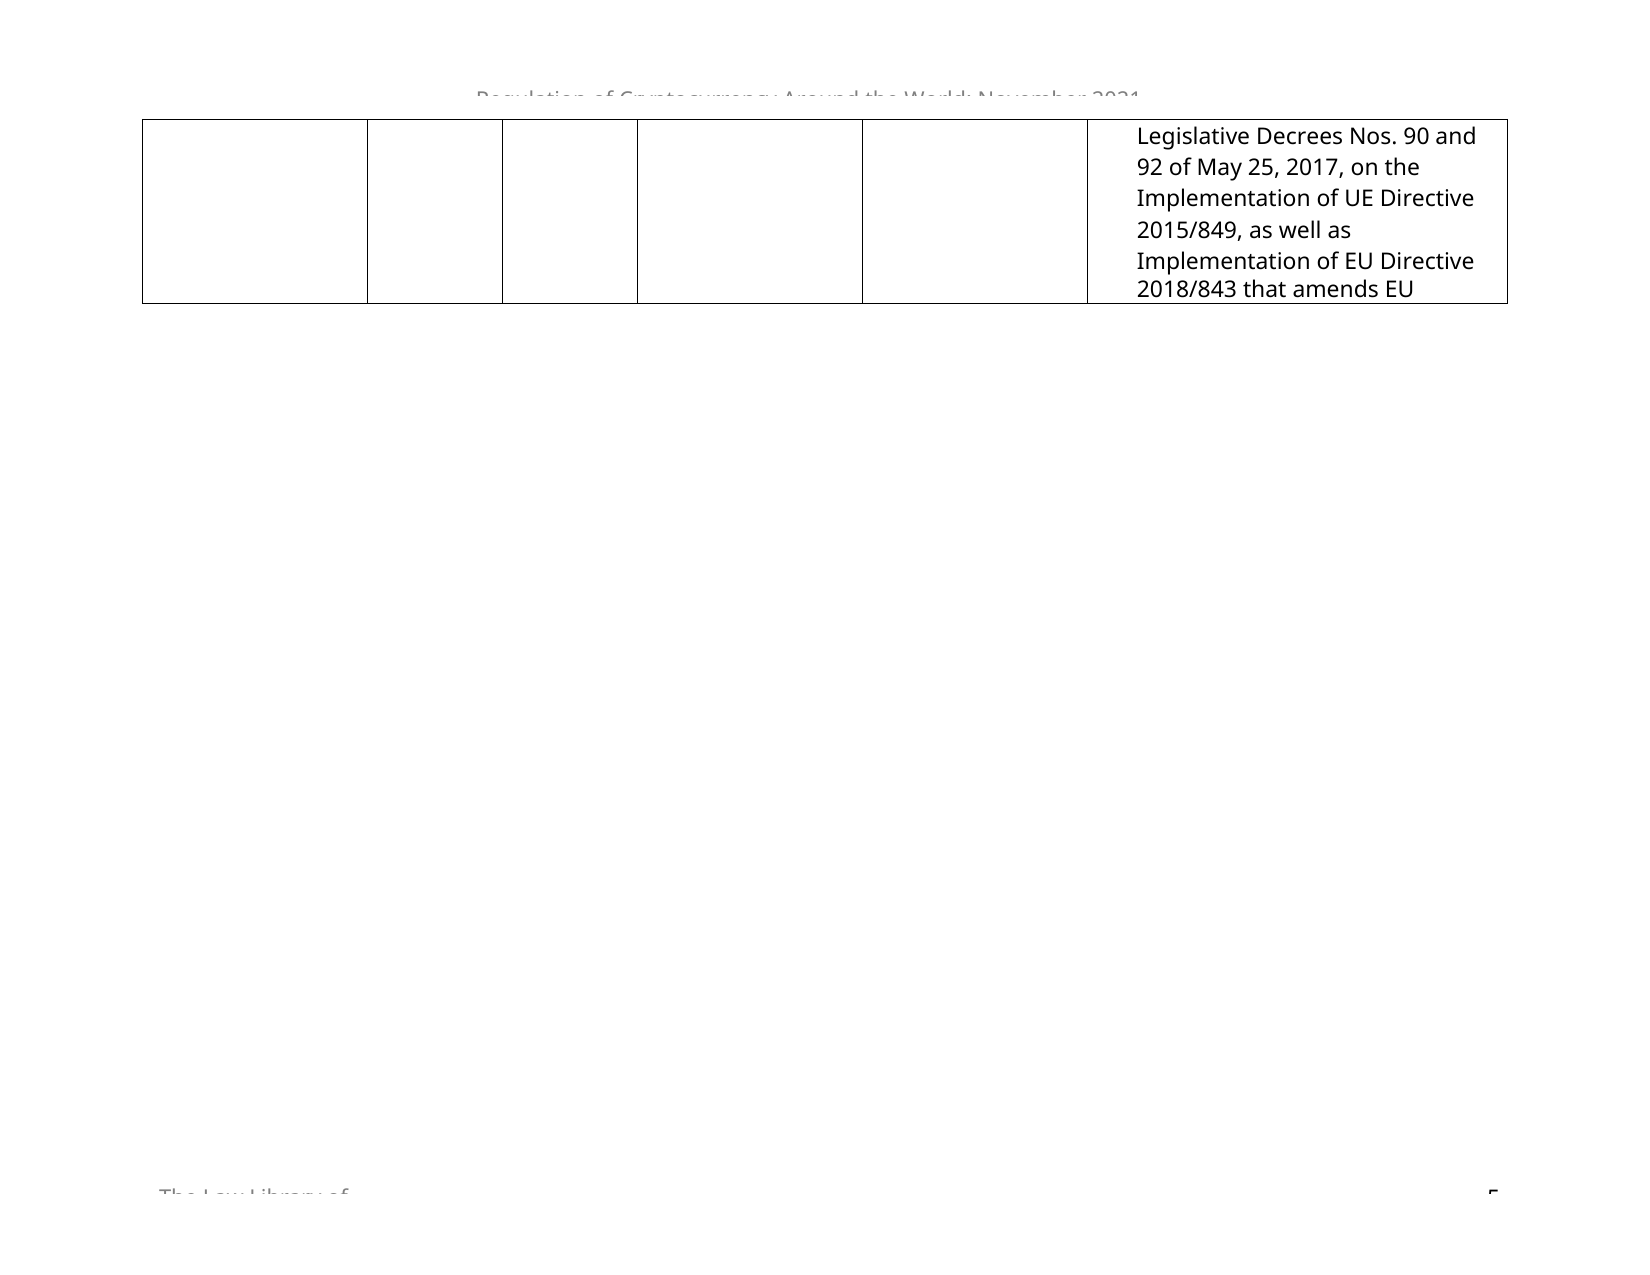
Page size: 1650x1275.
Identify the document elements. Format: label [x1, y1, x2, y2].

table_header [368, 120, 502, 303]
table_header [503, 120, 637, 303]
table_header [863, 120, 1087, 303]
table_header [143, 120, 367, 303]
table_header [1088, 120, 1507, 303]
table_header [638, 120, 862, 303]
